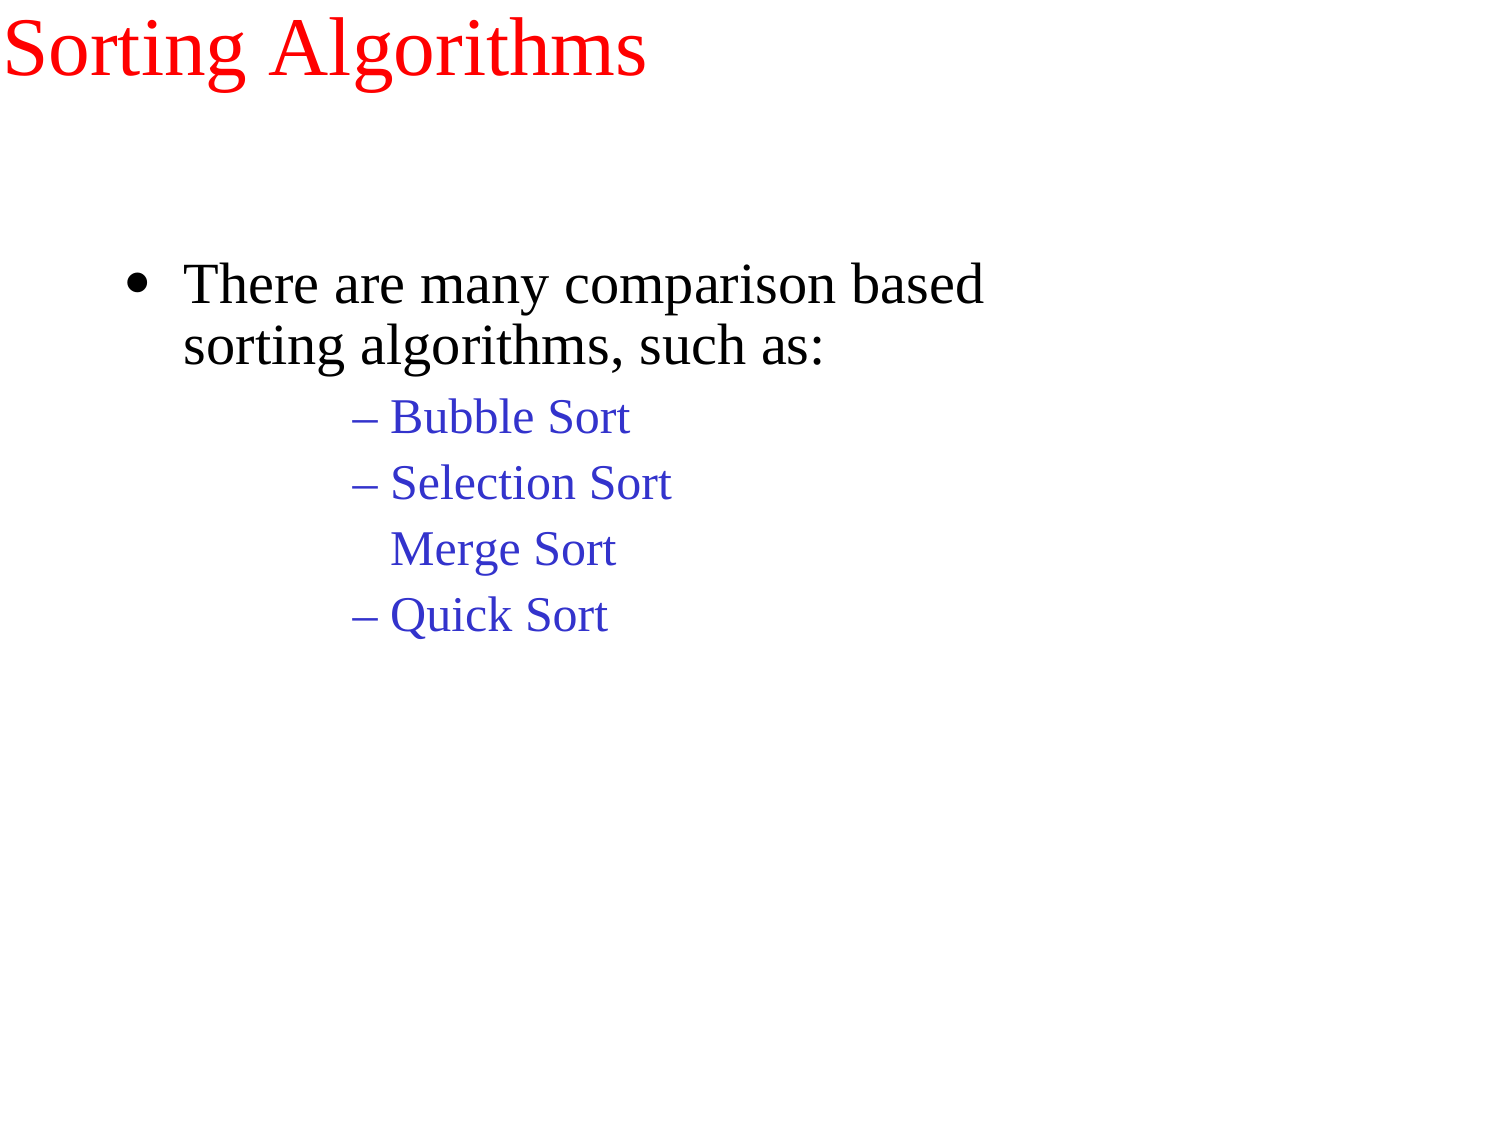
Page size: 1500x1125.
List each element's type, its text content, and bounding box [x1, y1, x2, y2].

list Merge Sort [390, 519, 1473, 576]
list There are many comparison based sorting algorithms, such as: [127, 255, 1160, 377]
list Bubble Sort [352, 387, 1473, 444]
list Selection Sort [352, 453, 1473, 510]
list Quick Sort [352, 585, 1473, 642]
